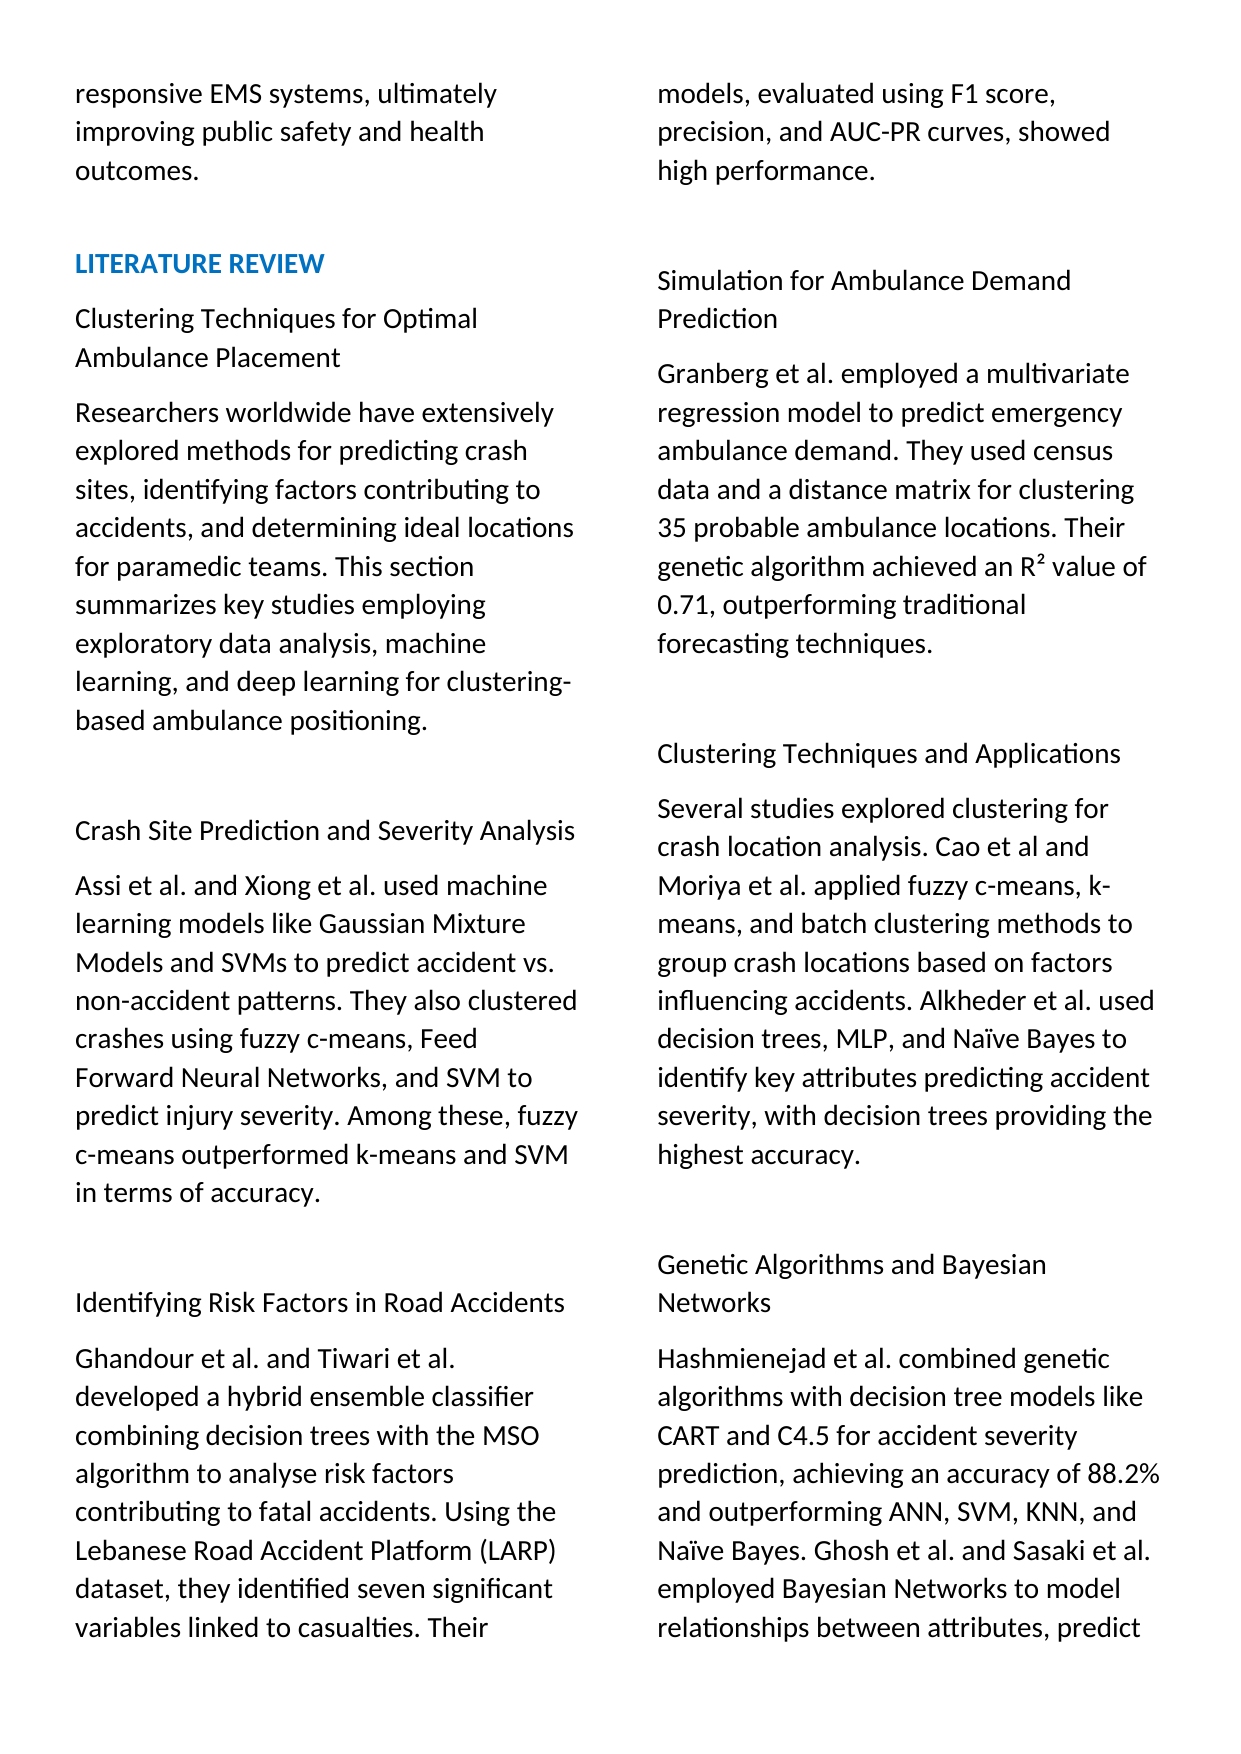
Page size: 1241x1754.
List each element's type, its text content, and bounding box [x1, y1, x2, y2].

text Ghandour et al. and Tiwari et al. developed a hybrid ensemble classifier combining decision trees with the MSO algorithm to analyse risk factors contributing to fatal accidents. Using the Lebanese Road Accident Platform (LARP) dataset, they identified seven significant variables linked to casualties. Their models, evaluated using F1 score, precision, and AUC-PR curves, showed high performance. [75, 1340, 583, 1644]
text Crash Site Prediction and Severity Analysis [75, 812, 583, 847]
text Ghandour et al. and Tiwari et al. developed a hybrid ensemble classifier combining decision trees with the MSO algorithm to analyse risk factors contributing to fatal accidents. Using the Lebanese Road Accident Platform (LARP) dataset, they identified seven significant variables linked to casualties. Their models, evaluated using F1 score, precision, and AUC-PR curves, showed high performance. [657, 75, 1165, 187]
text Granberg et al. employed a multivariate regression model to predict emergency ambulance demand. They used census data and a distance matrix for clustering 35 probable ambulance locations. Their genetic algorithm achieved an R² value of 0.71, outperforming traditional forecasting techniques. [657, 356, 1165, 660]
text Genetic Algorithms and Bayesian Networks [657, 1246, 1165, 1320]
text Researchers worldwide have extensively explored methods for predicting crash sites, identifying factors contributing to accidents, and determining ideal locations for paramedic teams. This section summarizes key studies employing exploratory data analysis, machine learning, and deep learning for clustering-based ambulance positioning. [75, 394, 583, 737]
text Clustering Techniques and Applications [657, 735, 1165, 771]
text LITERATURE REVIEW [75, 207, 583, 281]
text Identifying Risk Factors in Road Accidents [75, 1284, 583, 1320]
text Assi et al. and Xiong et al. used machine learning models like Gaussian Mixture Models and SVMs to predict accident vs. non-accident patterns. They also clustered crashes using fuzzy c-means, Feed Forward Neural Networks, and SVM to predict injury severity. Among these, fuzzy c-means outperformed k-means and SVM in terms of accuracy. [75, 867, 583, 1210]
text Clustering Techniques for Optimal Ambulance Placement [75, 301, 583, 374]
text Several studies explored clustering for crash location analysis. Cao et al and Moriya et al. applied fuzzy c-means, k-means, and batch clustering methods to group crash locations based on factors influencing accidents. Alkheder et al. used decision trees, MLP, and Naïve Bayes to identify key attributes predicting accident severity, with decision trees providing the highest accuracy. [657, 790, 1165, 1172]
text Simulation for Ambulance Demand Prediction [657, 262, 1165, 336]
